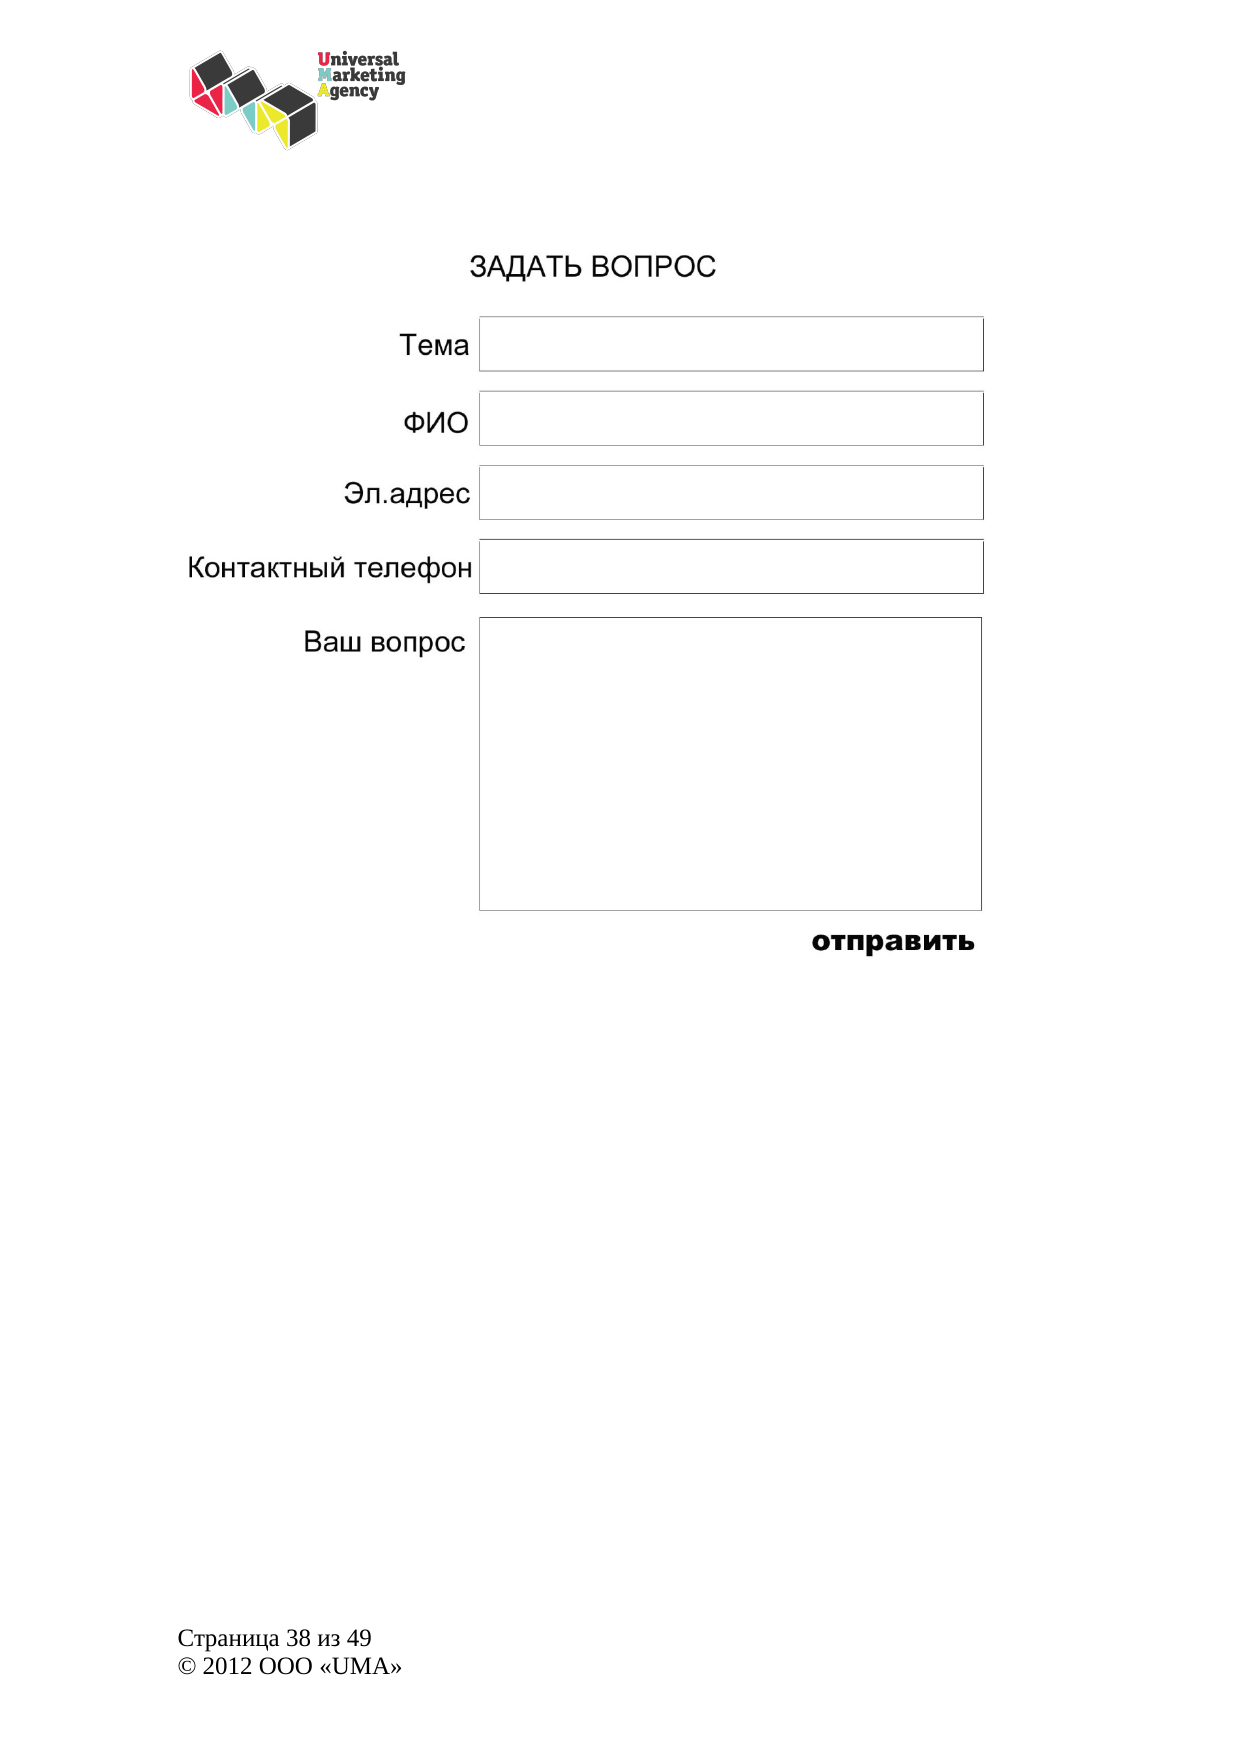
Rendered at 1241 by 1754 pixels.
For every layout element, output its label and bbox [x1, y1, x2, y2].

picture [177, 11, 414, 181]
picture [177, 209, 1051, 980]
